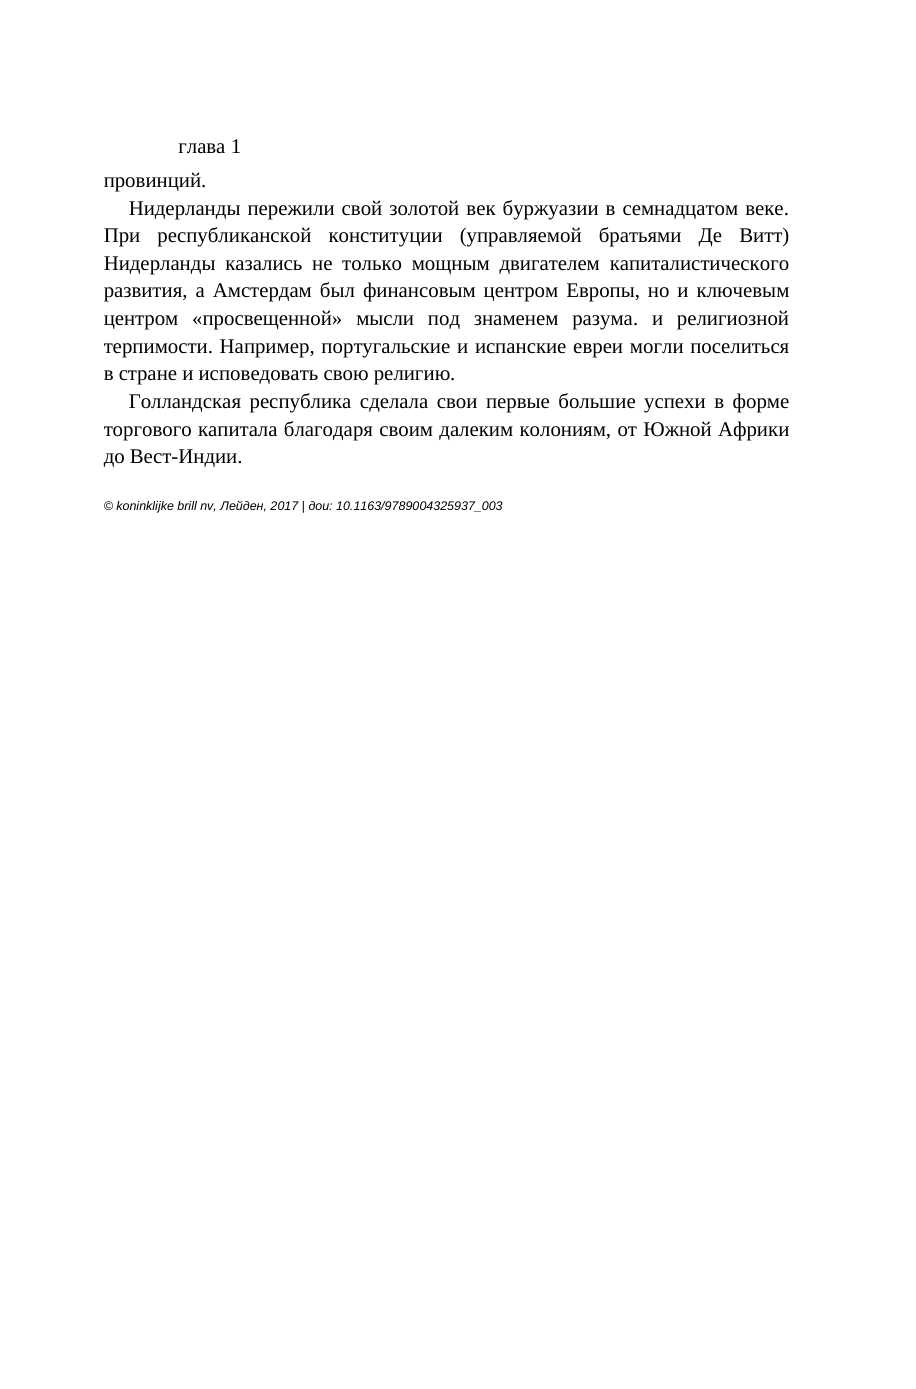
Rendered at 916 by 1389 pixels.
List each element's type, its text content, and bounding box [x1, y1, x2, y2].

text Голландская республика сделала свои первые большие успехи в форме торгового капитала благодаря своим далеким колониям, от Южной Африки до Вест-Индии. [103, 389, 790, 468]
text Нидерланды пережили свой золотой век буржуазии в семнадцатом веке. При республиканской конституции (управляемой братьями Де Витт) Нидерланды казались не только мощным двигателем капиталистического развития, а Амстердам был финансовым центром Европы, но и ключевым центром «просвещенной» мысли под знаменем разума. и религиозной терпимости. Например, португальские и испанские евреи могли поселиться в стране и исповедовать свою религию. [103, 196, 790, 385]
text © koninklijke brill nv, Лейден, 2017 | дои: 10.1163/9789004325937_003 [103, 499, 790, 513]
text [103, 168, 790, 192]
